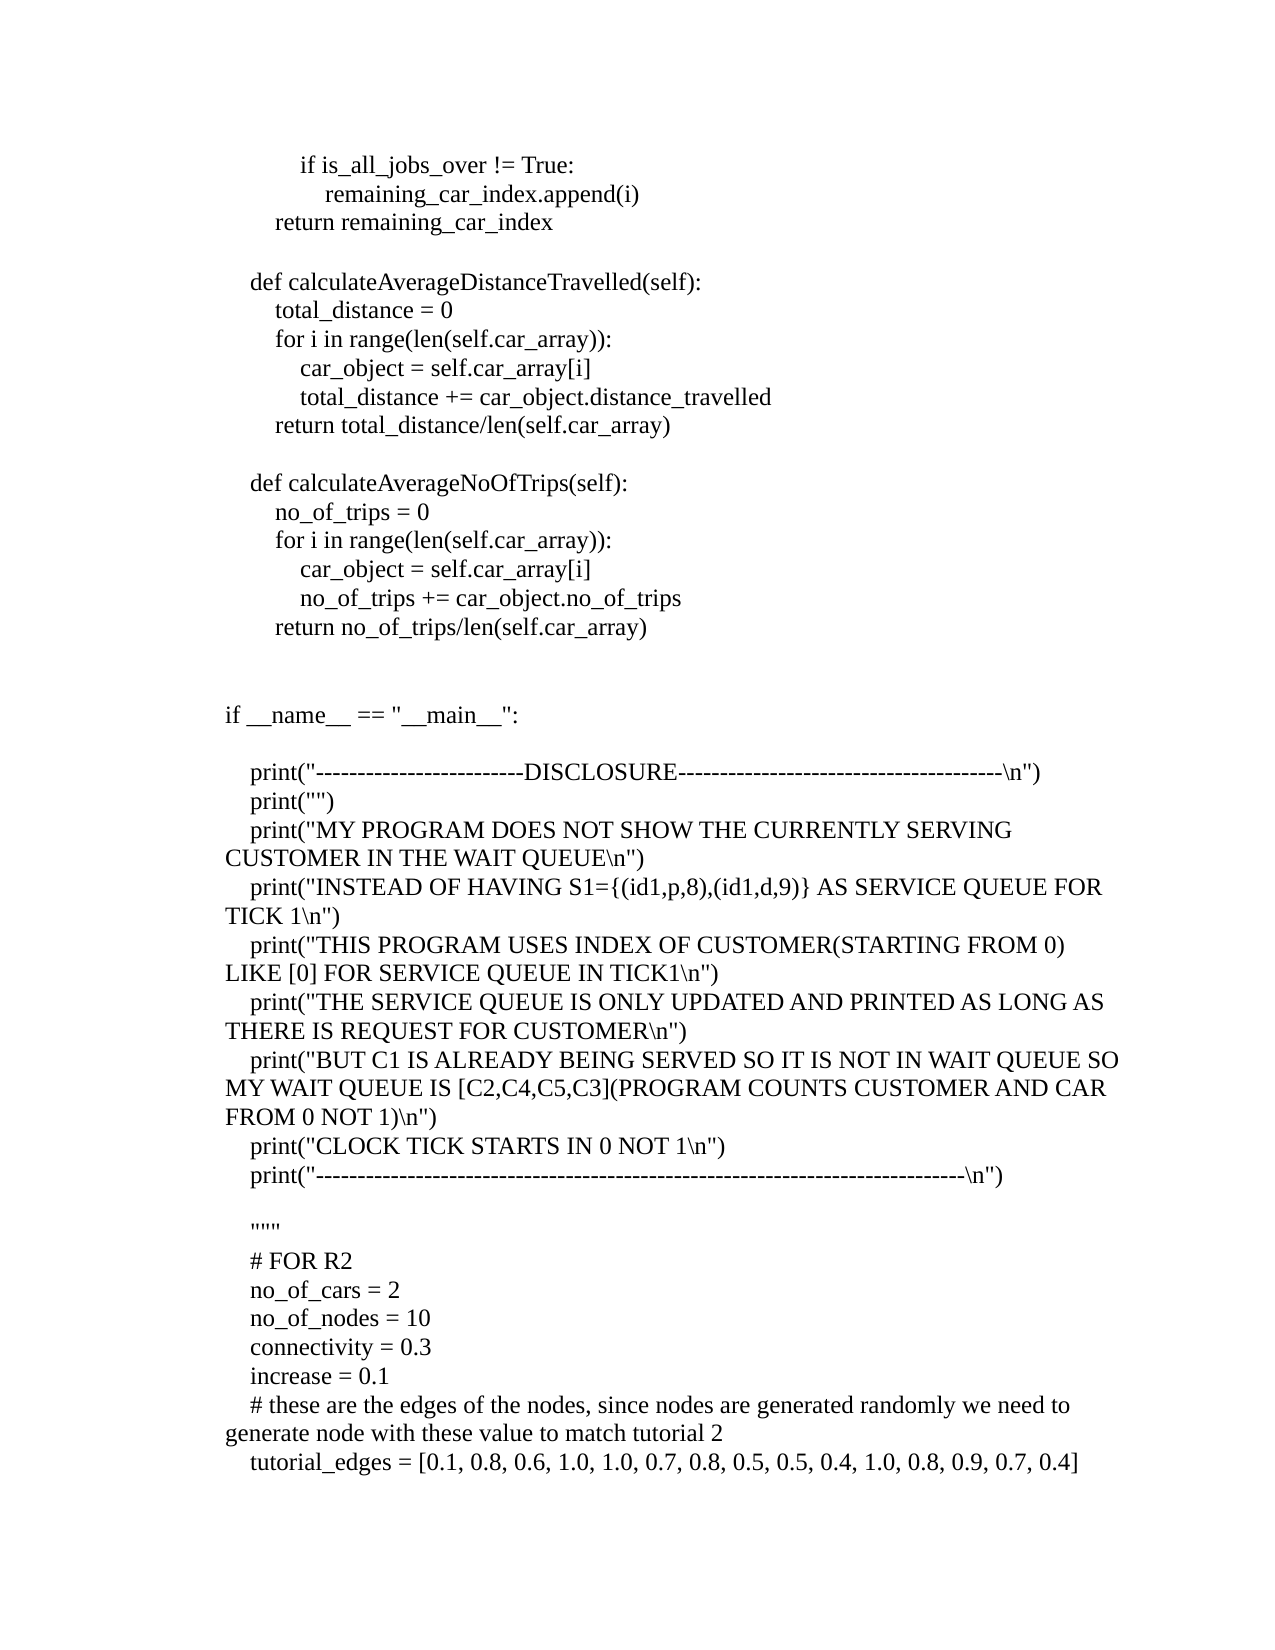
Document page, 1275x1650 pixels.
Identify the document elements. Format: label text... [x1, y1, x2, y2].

text print("MY PROGRAM DOES NOT SHOW THE CURRENTLY SERVING CUSTOMER IN THE WAIT QUEUE\n") [225, 815, 1125, 872]
text # FOR R2 [225, 1246, 1125, 1275]
text # these are the edges of the nodes, since nodes are generated randomly we need to generate node with these value to match tutorial 2 [225, 1390, 1125, 1447]
text no_of_cars = 2 [225, 1275, 1125, 1303]
text return no_of_trips/len(self.car_array) [225, 612, 1125, 641]
text return remaining_car_index [225, 207, 1125, 236]
text car_object = self.car_array[i] [225, 353, 1125, 382]
text if is_all_jobs_over != True: [225, 150, 1125, 179]
text no_of_nodes = 10 [225, 1303, 1125, 1332]
text for i in range(len(self.car_array)): [225, 526, 1125, 554]
text return total_distance/len(self.car_array) [225, 411, 1125, 439]
text for i in range(len(self.car_array)): [225, 324, 1125, 353]
text no_of_trips = 0 [225, 497, 1125, 526]
text print("INSTEAD OF HAVING S1={(id1,p,8),(id1,d,9)} AS SERVICE QUEUE FOR TICK 1\n") [225, 872, 1125, 930]
text connectivity = 0.3 [225, 1332, 1125, 1361]
text total_distance += car_object.distance_travelled [225, 382, 1125, 411]
text print("THE SERVICE QUEUE IS ONLY UPDATED AND PRINTED AS LONG AS THERE IS REQUEST FOR CUSTOMER\n") [225, 987, 1125, 1045]
text print("------------------------------------------------------------------------------\n") [225, 1160, 1125, 1188]
text remaining_car_index.append(i) [225, 179, 1125, 207]
text print("-------------------------DISCLOSURE---------------------------------------\n") [225, 757, 1125, 786]
text def calculateAverageNoOfTrips(self): [225, 468, 1125, 497]
text print("BUT C1 IS ALREADY BEING SERVED SO IT IS NOT IN WAIT QUEUE SO MY WAIT QUEUE IS [C2,C4,C5,C3](PROGRAM COUNTS CUSTOMER AND CAR FROM 0 NOT 1)\n") [225, 1045, 1125, 1131]
text print("CLOCK TICK STARTS IN 0 NOT 1\n") [225, 1131, 1125, 1160]
text def calculateAverageDistanceTravelled(self): [225, 267, 1125, 296]
text tutorial_edges = [0.1, 0.8, 0.6, 1.0, 1.0, 0.7, 0.8, 0.5, 0.5, 0.4, 1.0, 0.8, 0.9, 0.7, 0.4] [225, 1447, 1125, 1476]
text total_distance = 0 [225, 296, 1125, 324]
text """ [225, 1217, 1125, 1246]
text increase = 0.1 [225, 1361, 1125, 1390]
text print("THIS PROGRAM USES INDEX OF CUSTOMER(STARTING FROM 0) LIKE [0] FOR SERVICE QUEUE IN TICK1\n") [225, 930, 1125, 987]
text print("") [225, 786, 1125, 815]
text if __name__ == "__main__": [225, 700, 1125, 728]
text car_object = self.car_array[i] [225, 554, 1125, 583]
text no_of_trips += car_object.no_of_trips [225, 583, 1125, 612]
